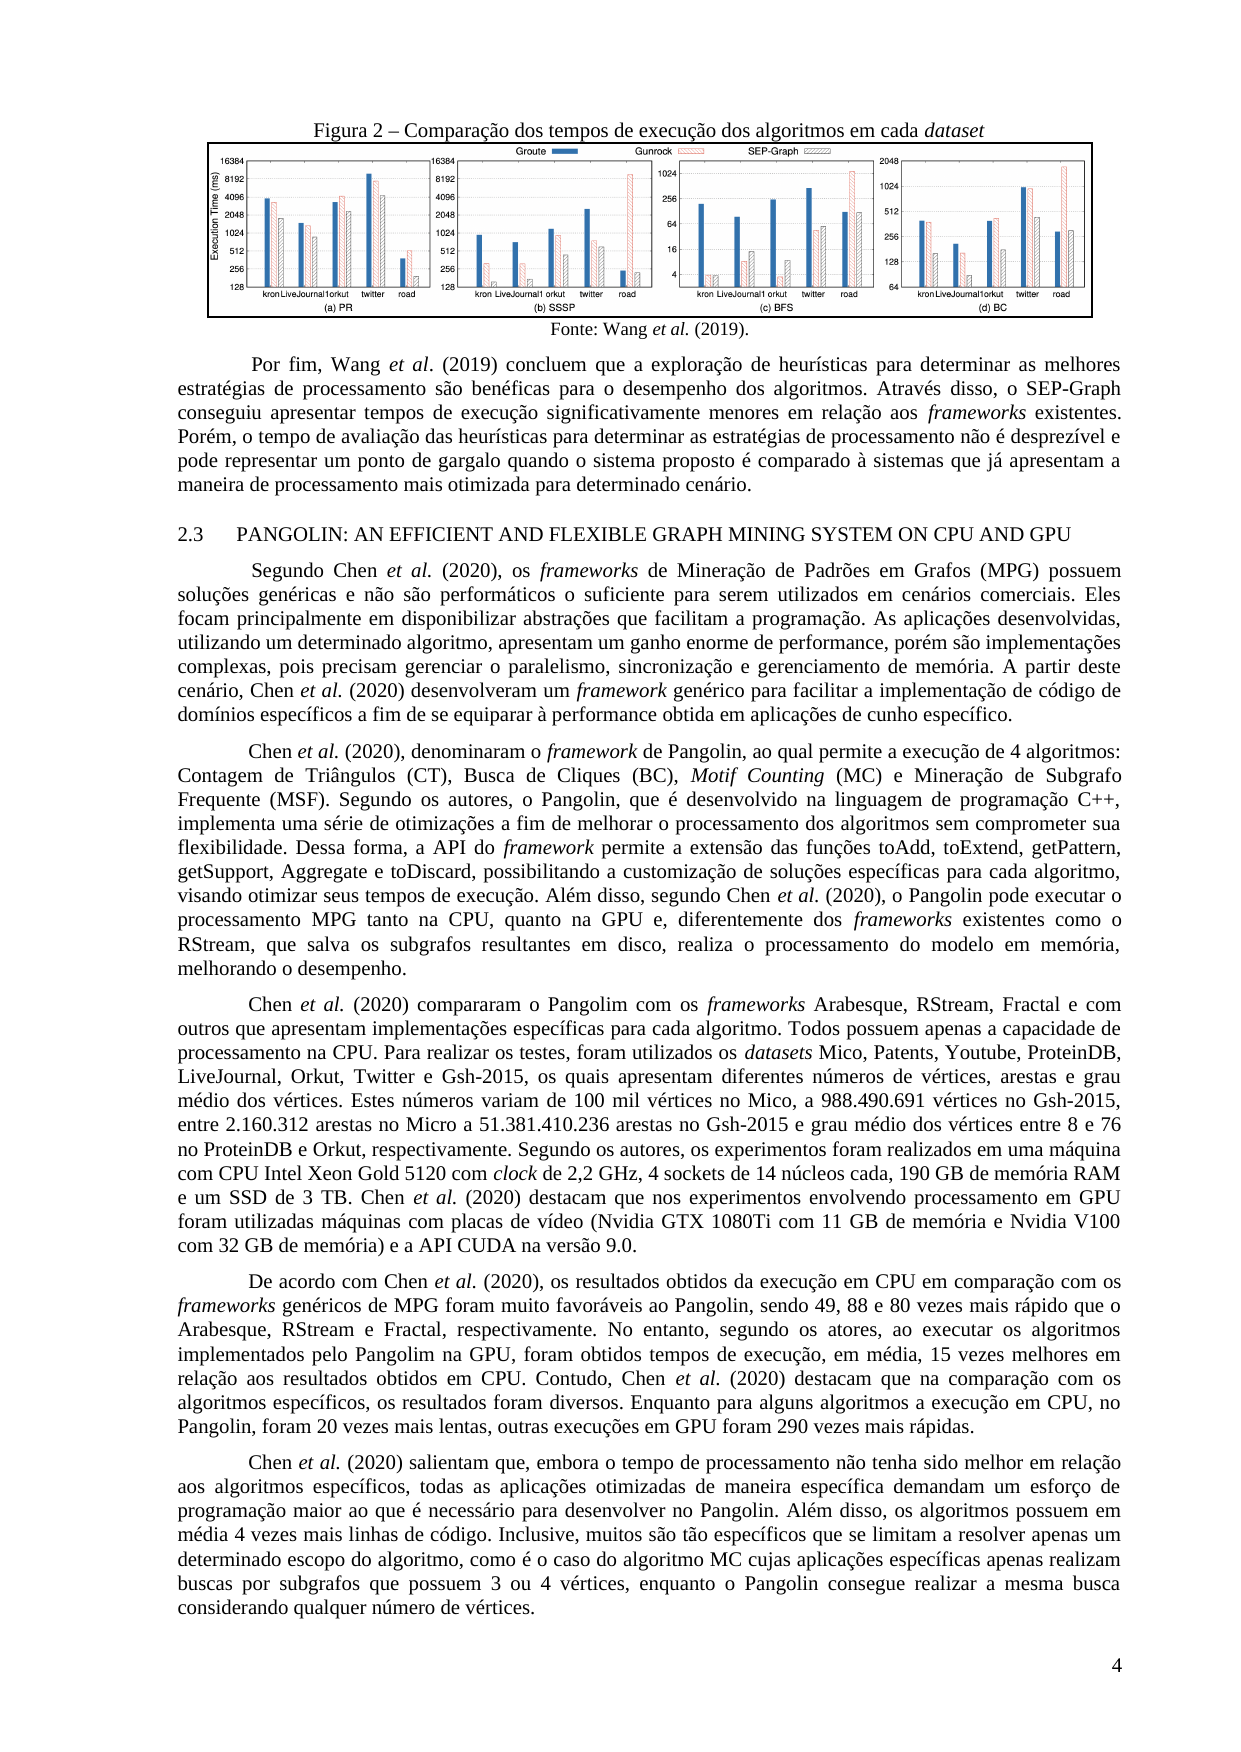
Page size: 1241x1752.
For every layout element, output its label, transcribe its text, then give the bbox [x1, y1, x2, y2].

text Chen et al. (2020) salientam que, embora o tempo de processamento não tenha sido melhor em relação aos algoritmos específicos, todas as aplicações otimizadas de maneira específica demandam um esforço de programação maior ao que é necessário para desenvolver no Pangolin. Além disso, os algoritmos possuem em média 4 vezes mais linhas de código. Inclusive, muitos são tão específicos que se limitam a resolver apenas um determinado escopo do algoritmo, como é o caso do algoritmo MC cujas aplicações específicas apenas realizam buscas por subgrafos que possuem 3 ou 4 vértices, enquanto o Pangolin consegue realizar a mesma busca considerando qualquer número de vértices. [177, 1450, 1122, 1619]
picture [209, 144, 1091, 316]
text De acordo com Chen et al. (2020), os resultados obtidos da execução em CPU em comparação com os frameworks genéricos de MPG foram muito favoráveis ao Pangolin, sendo 49, 88 e 80 vezes mais rápido que o Arabesque, RStream e Fractal, respectivamente. No entanto, segundo os atores, ao executar os algoritmos implementados pelo Pangolim na GPU, foram obtidos tempos de execução, em média, 15 vezes melhores em relação aos resultados obtidos em CPU. Contudo, Chen et al. (2020) destacam que na comparação com os algoritmos específicos, os resultados foram diversos. Enquanto para alguns algoritmos a execução em CPU, no Pangolin, foram 20 vezes mais lentas, outras execuções em GPU foram 290 vezes mais rápidas. [177, 1269, 1122, 1438]
text Chen et al. (2020), denominaram o framework de Pangolin, ao qual permite a execução de 4 algoritmos: Contagem de Triângulos (CT), Busca de Cliques (BC), Motif Counting (MC) e Mineração de Subgrafo Frequente (MSF). Segundo os autores, o Pangolin, que é desenvolvido na linguagem de programação C++, implementa uma série de otimizações a fim de melhorar o processamento dos algoritmos sem comprometer sua flexibilidade. Dessa forma, a API do framework permite a extensão das funções toAdd, toExtend, getPattern, getSupport, Aggregate e toDiscard, possibilitando a customização de soluções específicas para cada algoritmo, visando otimizar seus tempos de execução. Além disso, segundo Chen et al. (2020), o Pangolin pode executar o processamento MPG tanto na CPU, quanto na GPU e, diferentemente dos frameworks existentes como o RStream, que salva os subgrafos resultantes em disco, realiza o processamento do modelo em memória, melhorando o desempenho. [177, 739, 1122, 979]
subtitle Pangolin: An Efficient and Flexible Graph Mining System on CPU and GPU [177, 521, 1122, 546]
text Segundo Chen et al. (2020), os frameworks de Mineração de Padrões em Grafos (MPG) possuem soluções genéricas e não são performáticos o suficiente para serem utilizados em cenários comerciais. Eles focam principalmente em disponibilizar abstrações que facilitam a programação. As aplicações desenvolvidas, utilizando um determinado algoritmo, apresentam um ganho enorme de performance, porém são implementações complexas, pois precisam gerenciar o paralelismo, sincronização e gerenciamento de memória. A partir deste cenário, Chen et al. (2020) desenvolveram um framework genérico para facilitar a implementação de código de domínios específicos a fim de se equiparar à performance obtida em aplicações de cunho específico. [177, 558, 1122, 726]
text Fonte: Wang et al. (2019). [177, 318, 1122, 339]
text Chen et al. (2020) compararam o Pangolim com os frameworks Arabesque, RStream, Fractal e com outros que apresentam implementações específicas para cada algoritmo. Todos possuem apenas a capacidade de processamento na CPU. Para realizar os testes, foram utilizados os datasets Mico, Patents, Youtube, ProteinDB, LiveJournal, Orkut, Twitter e Gsh-2015, os quais apresentam diferentes números de vértices, arestas e grau médio dos vértices. Estes números variam de 100 mil vértices no Mico, a 988.490.691 vértices no Gsh-2015, entre 2.160.312 arestas no Micro a 51.381.410.236 arestas no Gsh-2015 e grau médio dos vértices entre 8 e 76 no ProteinDB e Orkut, respectivamente. Segundo os autores, os experimentos foram realizados em uma máquina com CPU Intel Xeon Gold 5120 com clock de 2,2 GHz, 4 sockets de 14 núcleos cada, 190 GB de memória RAM e um SSD de 3 TB. Chen et al. (2020) destacam que nos experimentos envolvendo processamento em GPU foram utilizadas máquinas com placas de vídeo (Nvidia GTX 1080Ti com 11 GB de memória e Nvidia V100 com 32 GB de memória) e a API CUDA na versão 9.0. [177, 992, 1122, 1257]
text Por fim, Wang et al. (2019) concluem que a exploração de heurísticas para determinar as melhores estratégias de processamento são benéficas para o desempenho dos algoritmos. Através disso, o SEP-Graph conseguiu apresentar tempos de execução significativamente menores em relação aos frameworks existentes. Porém, o tempo de avaliação das heurísticas para determinar as estratégias de processamento não é desprezível e pode representar um ponto de gargalo quando o sistema proposto é comparado à sistemas que já apresentam a maneira de processamento mais otimizada para determinado cenário. [177, 352, 1122, 496]
text Figura 2 – Comparação dos tempos de execução dos algoritmos em cada dataset [177, 118, 1122, 142]
